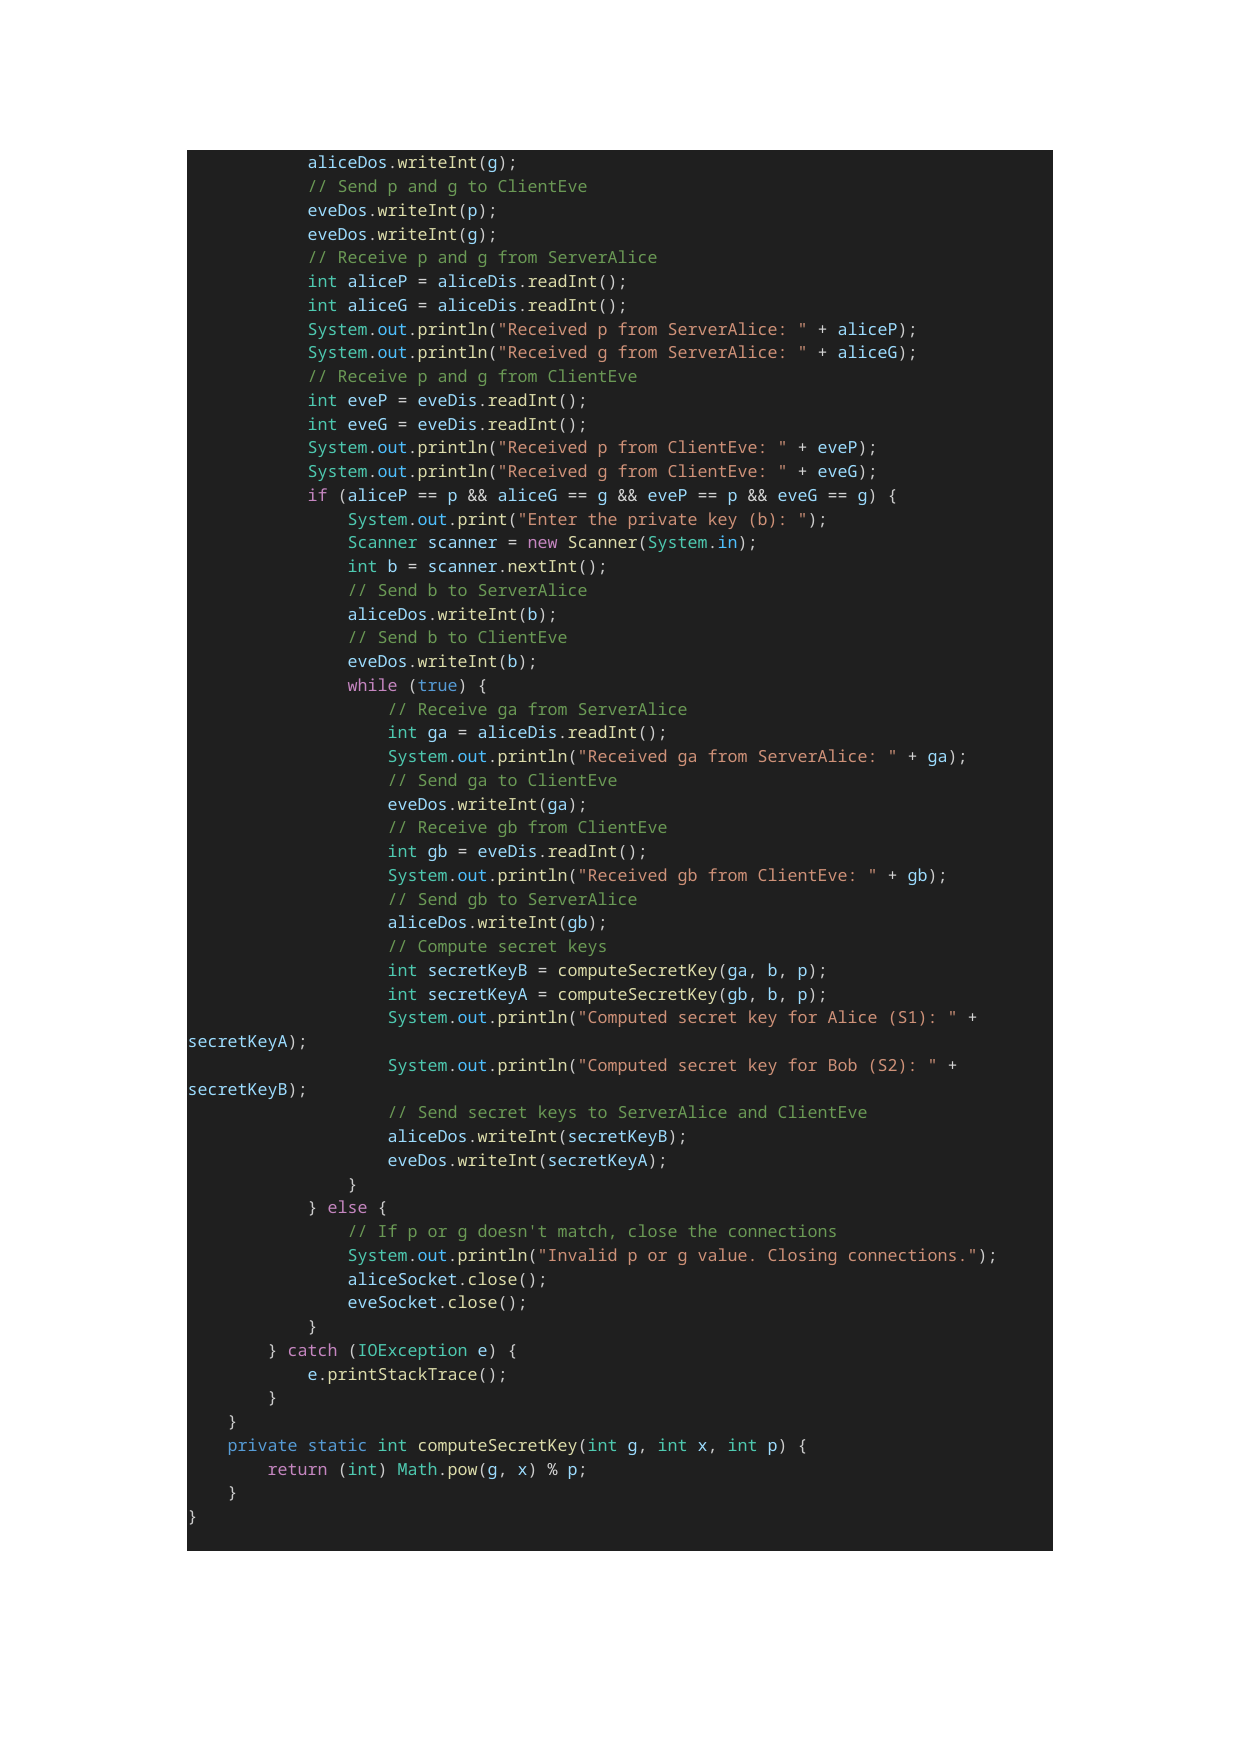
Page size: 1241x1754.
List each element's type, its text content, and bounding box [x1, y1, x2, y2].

text System.out.println("Received g from ClientEve: " + eveG); [187, 459, 1053, 482]
text // Send b to ServerAlice [187, 577, 1053, 601]
text int aliceG = aliceDis.readInt(); [187, 292, 1053, 316]
text private static int computeSecretKey(int g, int x, int p) { [187, 1432, 1053, 1456]
text } else { [187, 1195, 1053, 1219]
text int eveG = eveDis.readInt(); [187, 411, 1053, 435]
text // Receive ga from ServerAlice [187, 696, 1053, 720]
text // Send ga to ClientEve [187, 767, 1053, 791]
text int ga = aliceDis.readInt(); [187, 720, 1053, 744]
text aliceDos.writeInt(g); [187, 150, 1053, 174]
text int secretKeyB = computeSecretKey(ga, b, p); [187, 957, 1053, 981]
text System.out.println("Received gb from ClientEve: " + gb); [187, 862, 1053, 886]
text aliceDos.writeInt(b); [187, 601, 1053, 625]
text // Send gb to ServerAlice [187, 886, 1053, 910]
text eveDos.writeInt(secretKeyA); [187, 1147, 1053, 1171]
text System.out.println("Computed secret key for Bob (S2): " + secretKeyB); [187, 1052, 1053, 1100]
text eveDos.writeInt(p); [187, 197, 1053, 221]
text eveDos.writeInt(b); [187, 649, 1053, 672]
text // If p or g doesn't match, close the connections [187, 1219, 1053, 1242]
text } [187, 1504, 1053, 1527]
text } [187, 1314, 1053, 1337]
text int aliceP = aliceDis.readInt(); [187, 269, 1053, 292]
text System.out.println("Invalid p or g value. Closing connections."); [187, 1242, 1053, 1266]
text return (int) Math.pow(g, x) % p; [187, 1456, 1053, 1480]
text } catch (IOException e) { [187, 1337, 1053, 1361]
text System.out.println("Computed secret key for Alice (S1): " + secretKeyA); [187, 1005, 1053, 1052]
text aliceSocket.close(); [187, 1266, 1053, 1290]
text aliceDos.writeInt(secretKeyB); [187, 1124, 1053, 1147]
text // Receive gb from ClientEve [187, 815, 1053, 839]
text e.printStackTrace(); [187, 1361, 1053, 1385]
text // Send p and g to ClientEve [187, 174, 1053, 197]
text System.out.println("Received p from ClientEve: " + eveP); [187, 435, 1053, 459]
text // Send secret keys to ServerAlice and ClientEve [187, 1100, 1053, 1124]
text System.out.println("Received ga from ServerAlice: " + ga); [187, 744, 1053, 767]
text System.out.println("Received p from ServerAlice: " + aliceP); [187, 316, 1053, 340]
text // Compute secret keys [187, 934, 1053, 957]
text int eveP = eveDis.readInt(); [187, 387, 1053, 411]
text } [187, 1171, 1053, 1195]
text // Receive p and g from ServerAlice [187, 245, 1053, 269]
text int gb = eveDis.readInt(); [187, 839, 1053, 862]
text } [187, 1385, 1053, 1409]
text eveDos.writeInt(ga); [187, 791, 1053, 815]
text while (true) { [187, 672, 1053, 696]
text Scanner scanner = new Scanner(System.in); [187, 530, 1053, 554]
text eveDos.writeInt(g); [187, 221, 1053, 245]
text // Receive p and g from ClientEve [187, 364, 1053, 387]
text // Send b to ClientEve [187, 625, 1053, 649]
text System.out.println("Received g from ServerAlice: " + aliceG); [187, 340, 1053, 364]
text if (aliceP == p && aliceG == g && eveP == p && eveG == g) { [187, 482, 1053, 506]
text aliceDos.writeInt(gb); [187, 910, 1053, 934]
text int b = scanner.nextInt(); [187, 554, 1053, 577]
text System.out.print("Enter the private key (b): "); [187, 506, 1053, 530]
text eveSocket.close(); [187, 1290, 1053, 1314]
text int secretKeyA = computeSecretKey(gb, b, p); [187, 981, 1053, 1005]
text } [187, 1480, 1053, 1504]
text } [187, 1409, 1053, 1432]
